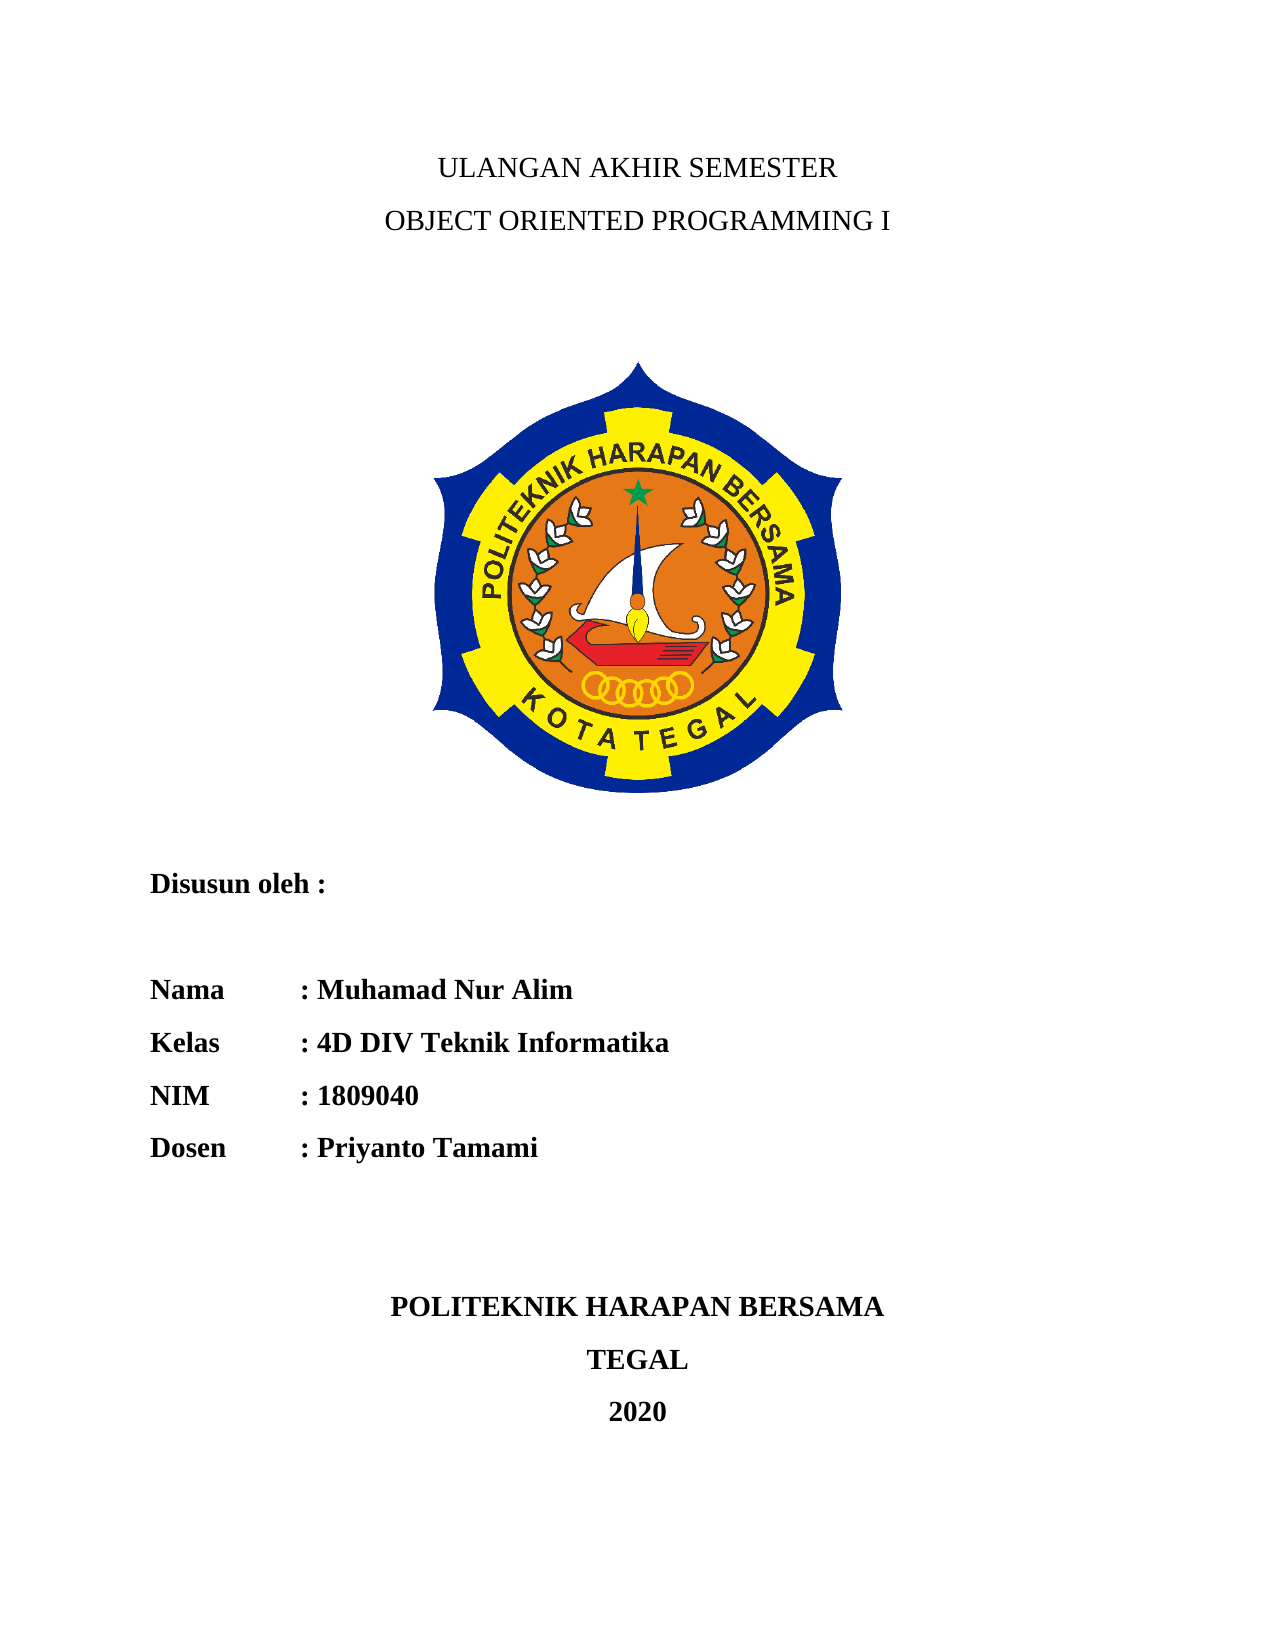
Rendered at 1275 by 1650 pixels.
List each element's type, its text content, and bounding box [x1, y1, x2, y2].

text Disusun oleh : [150, 866, 1125, 900]
text Kelas : 4D DIV Teknik Informatika [150, 1025, 1125, 1058]
text OBJECT ORIENTED PROGRAMMING I [150, 203, 1125, 236]
text NIM : 1809040 [150, 1078, 1125, 1111]
text ULANGAN AKHIR SEMESTER [150, 150, 1125, 183]
text Nama : Muhamad Nur Alim [150, 972, 1125, 1006]
text POLITEKNIK HARAPAN BERSAMA [150, 1289, 1125, 1322]
text 2020 [150, 1394, 1125, 1428]
text TEGAL [150, 1342, 1125, 1375]
picture [432, 361, 843, 793]
text Dosen : Priyanto Tamami [150, 1131, 1125, 1164]
